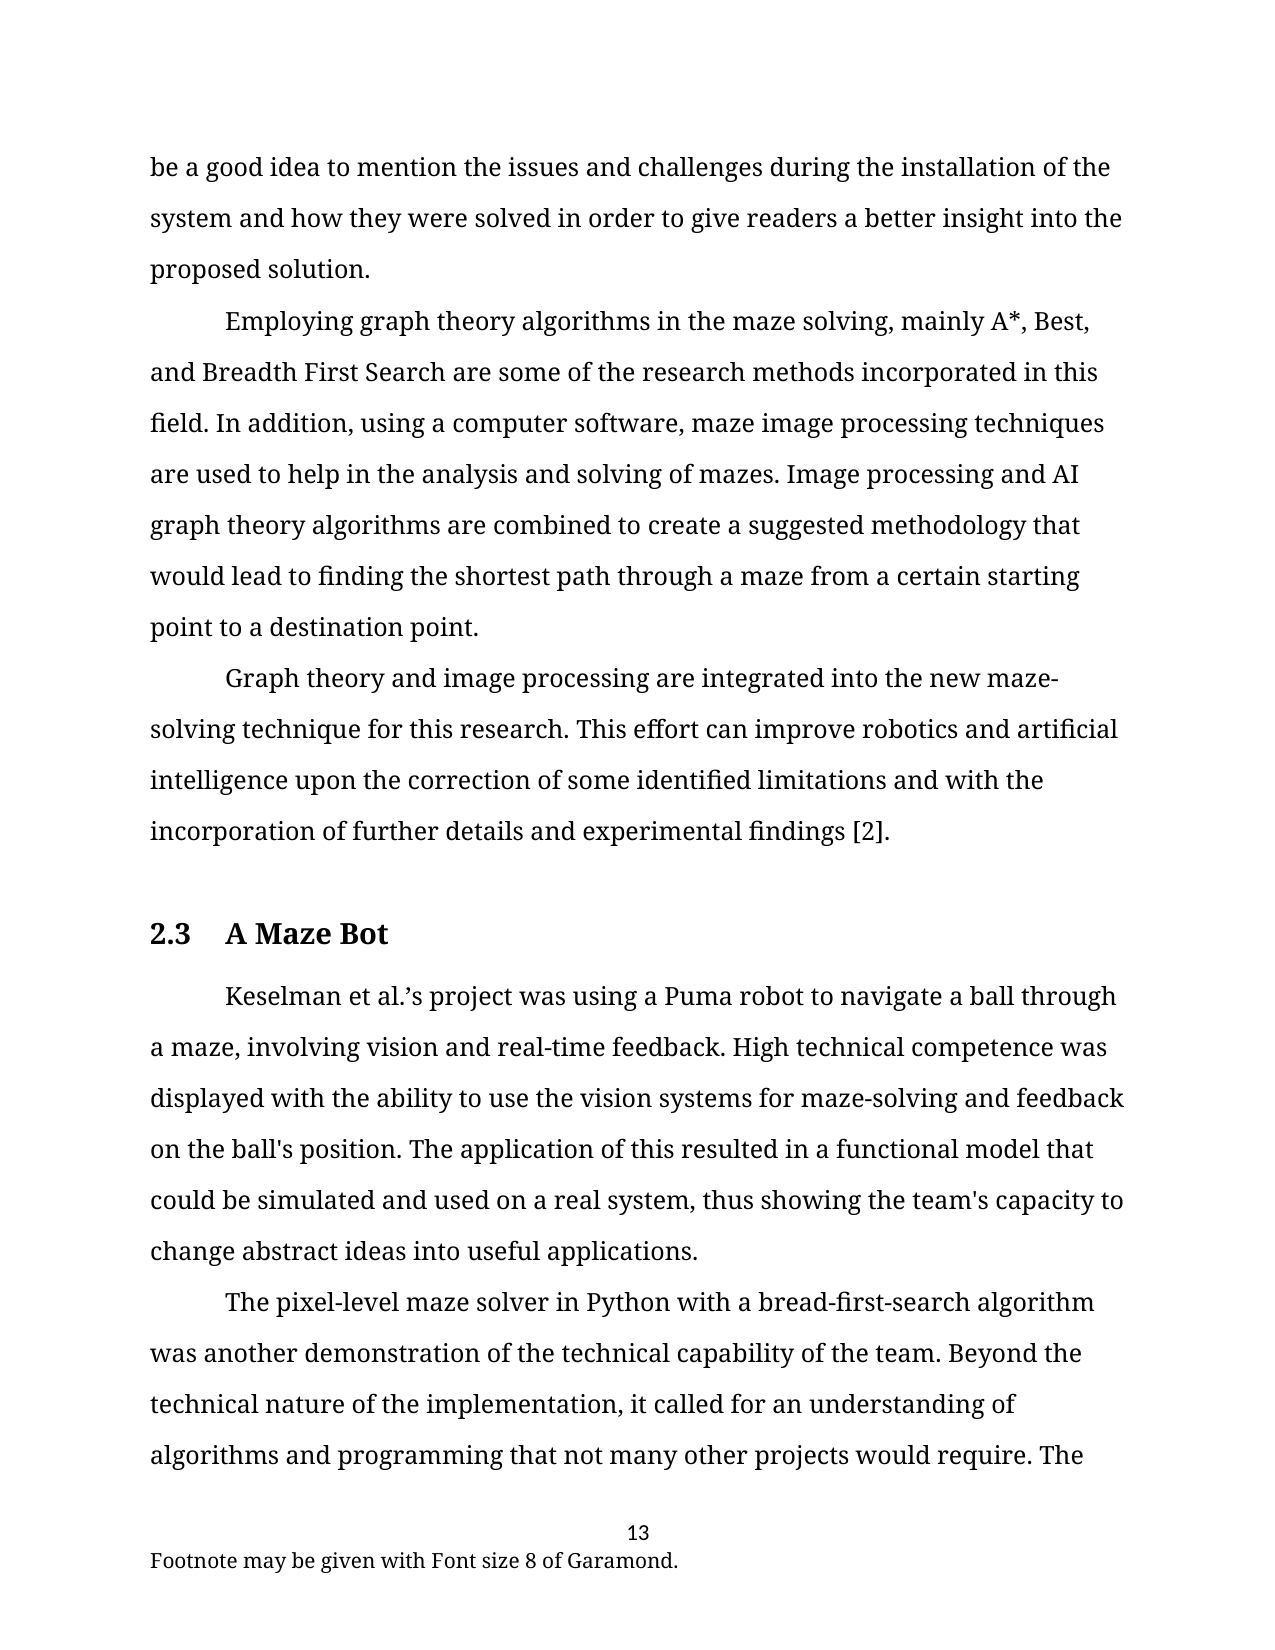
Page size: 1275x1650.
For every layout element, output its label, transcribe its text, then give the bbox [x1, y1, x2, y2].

subtitle A Maze Bot [150, 914, 1125, 953]
text Employing graph theory algorithms in the maze solving, mainly A*, Best, and Breadth First Search are some of the research methods incorporated in this field. In addition, using a computer software, maze image processing techniques are used to help in the analysis and solving of mazes. Image processing and AI graph theory algorithms are combined to create a suggested methodology that would lead to finding the shortest path through a maze from a certain starting point to a destination point. [150, 303, 1125, 643]
text Graph theory and image processing are integrated into the new maze-solving technique for this research. This effort can improve robotics and artificial intelligence upon the correction of some identified limitations and with the incorporation of further details and experimental findings [2]. [150, 660, 1125, 848]
text Keselman et al.’s project was using a Puma robot to navigate a ball through a maze, involving vision and real-time feedback. High technical competence was displayed with the ability to use the vision systems for maze-solving and feedback on the ball's position. The application of this resulted in a functional model that could be simulated and used on a real system, thus showing the team's capacity to change abstract ideas into useful applications. [150, 978, 1125, 1268]
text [150, 150, 1125, 286]
